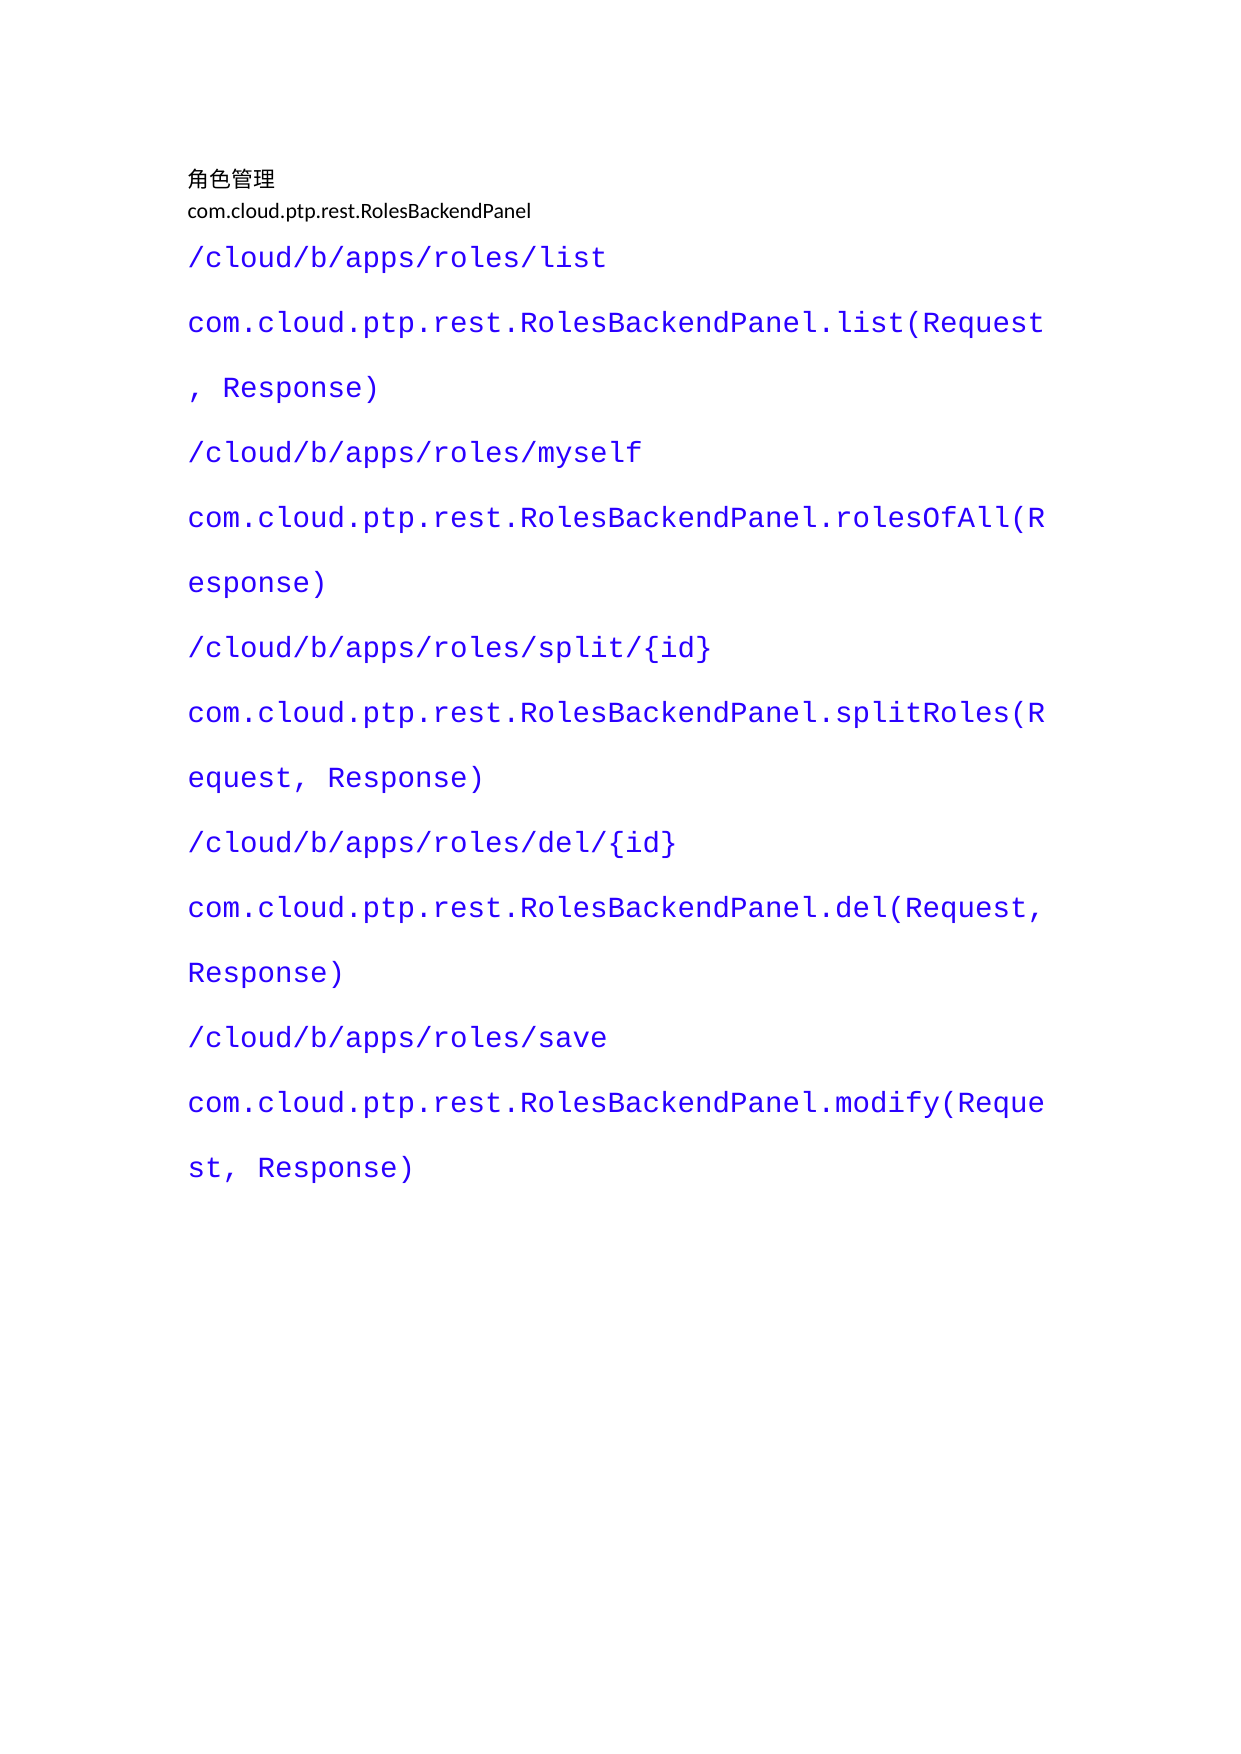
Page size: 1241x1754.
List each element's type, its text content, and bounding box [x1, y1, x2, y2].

text com.cloud.ptp.rest.RolesBackendPanel.rolesOfAll(Response) [187, 487, 1053, 617]
text /cloud/b/apps/roles/save [187, 1007, 1053, 1072]
text com.cloud.ptp.rest.RolesBackendPanel.splitRoles(Request, Response) [187, 682, 1053, 812]
text com.cloud.ptp.rest.RolesBackendPanel.list(Request, Response) [187, 292, 1053, 422]
text com.cloud.ptp.rest.RolesBackendPanel.modify(Request, Response) [187, 1072, 1053, 1202]
text 角色管理 [187, 162, 1053, 194]
text /cloud/b/apps/roles/list [187, 227, 1053, 292]
text com.cloud.ptp.rest.RolesBackendPanel [187, 194, 1053, 227]
text com.cloud.ptp.rest.RolesBackendPanel.del(Request, Response) [187, 877, 1053, 1007]
text /cloud/b/apps/roles/myself [187, 422, 1053, 487]
text /cloud/b/apps/roles/split/{id} [187, 617, 1053, 682]
text /cloud/b/apps/roles/del/{id} [187, 812, 1053, 877]
